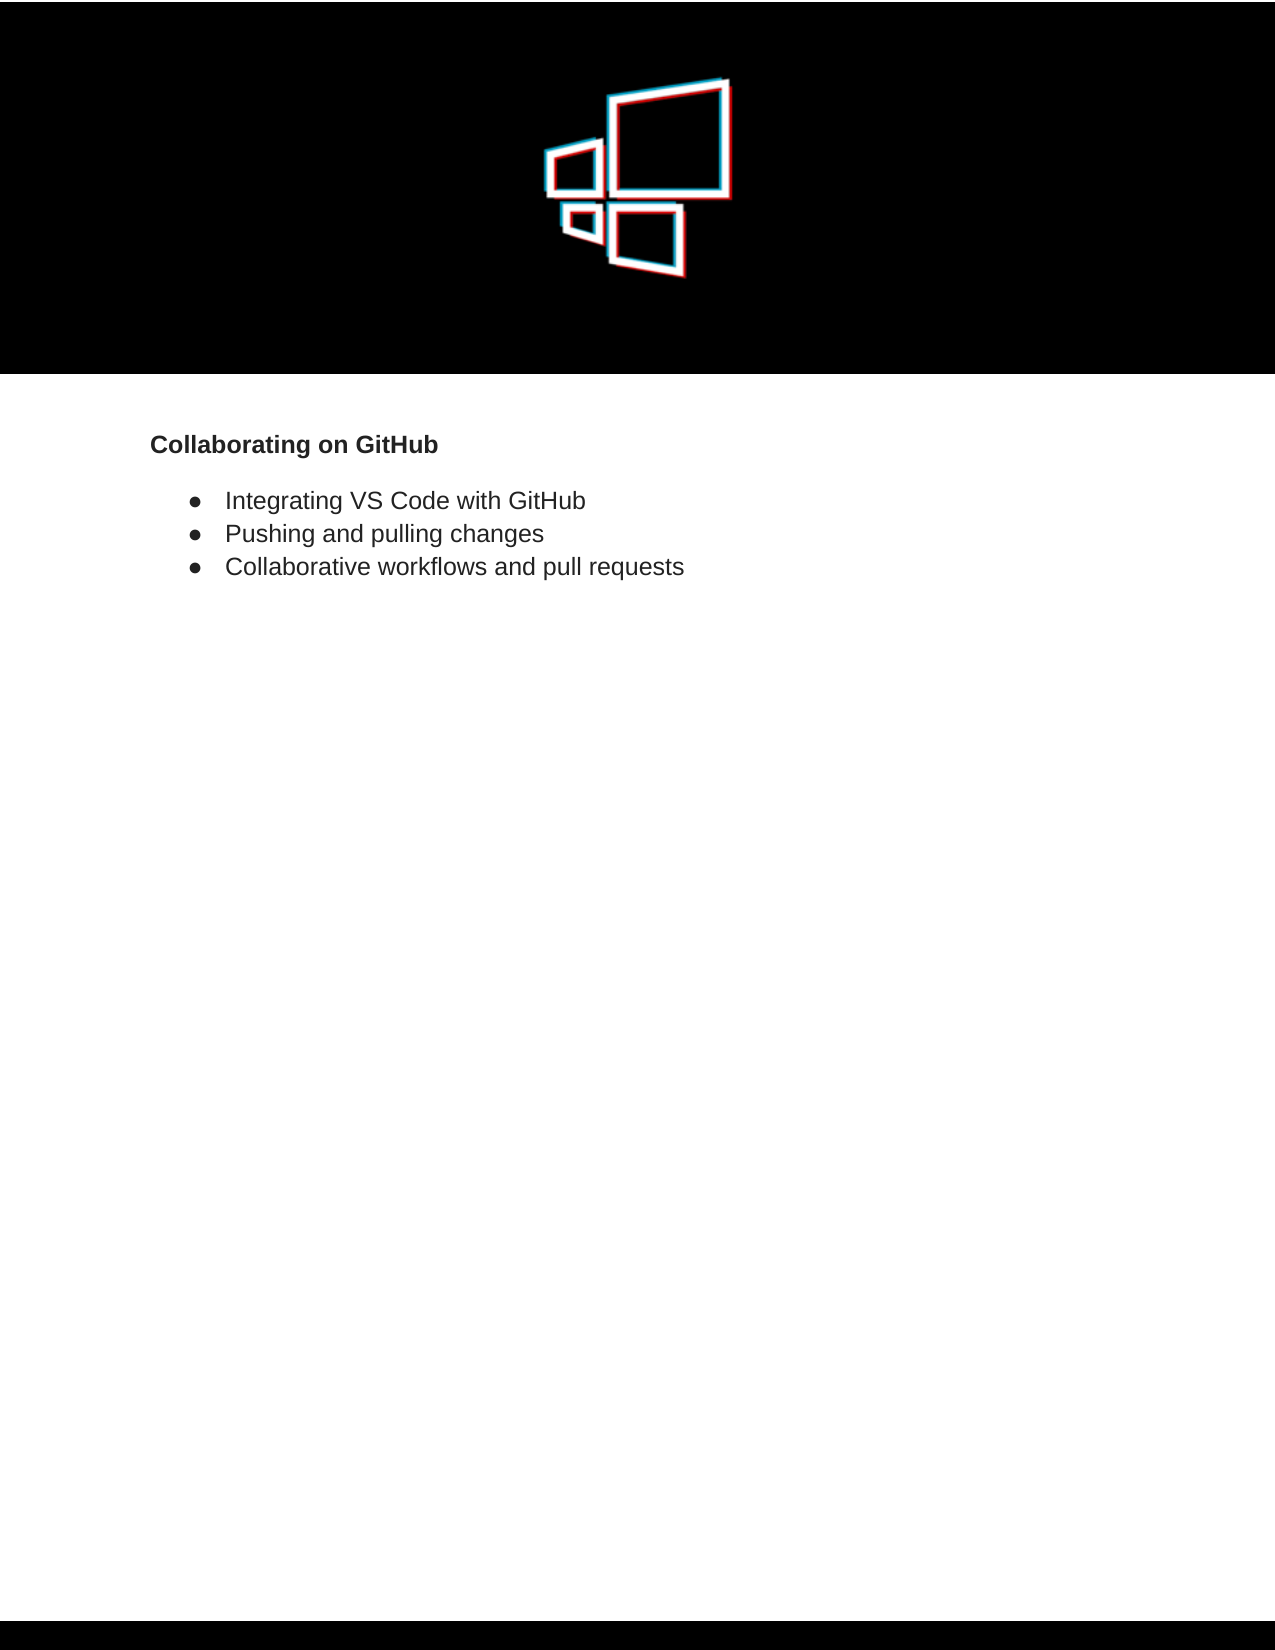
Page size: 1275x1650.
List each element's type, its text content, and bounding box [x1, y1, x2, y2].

list Pushing and pulling changes [187, 519, 1125, 547]
picture [0, 2, 1275, 374]
text Collaborating on GitHub [150, 430, 1125, 458]
picture [0, 1621, 1275, 1650]
list Collaborative workflows and pull requests [187, 552, 1125, 580]
list Integrating VS Code with GitHub [187, 486, 1125, 514]
